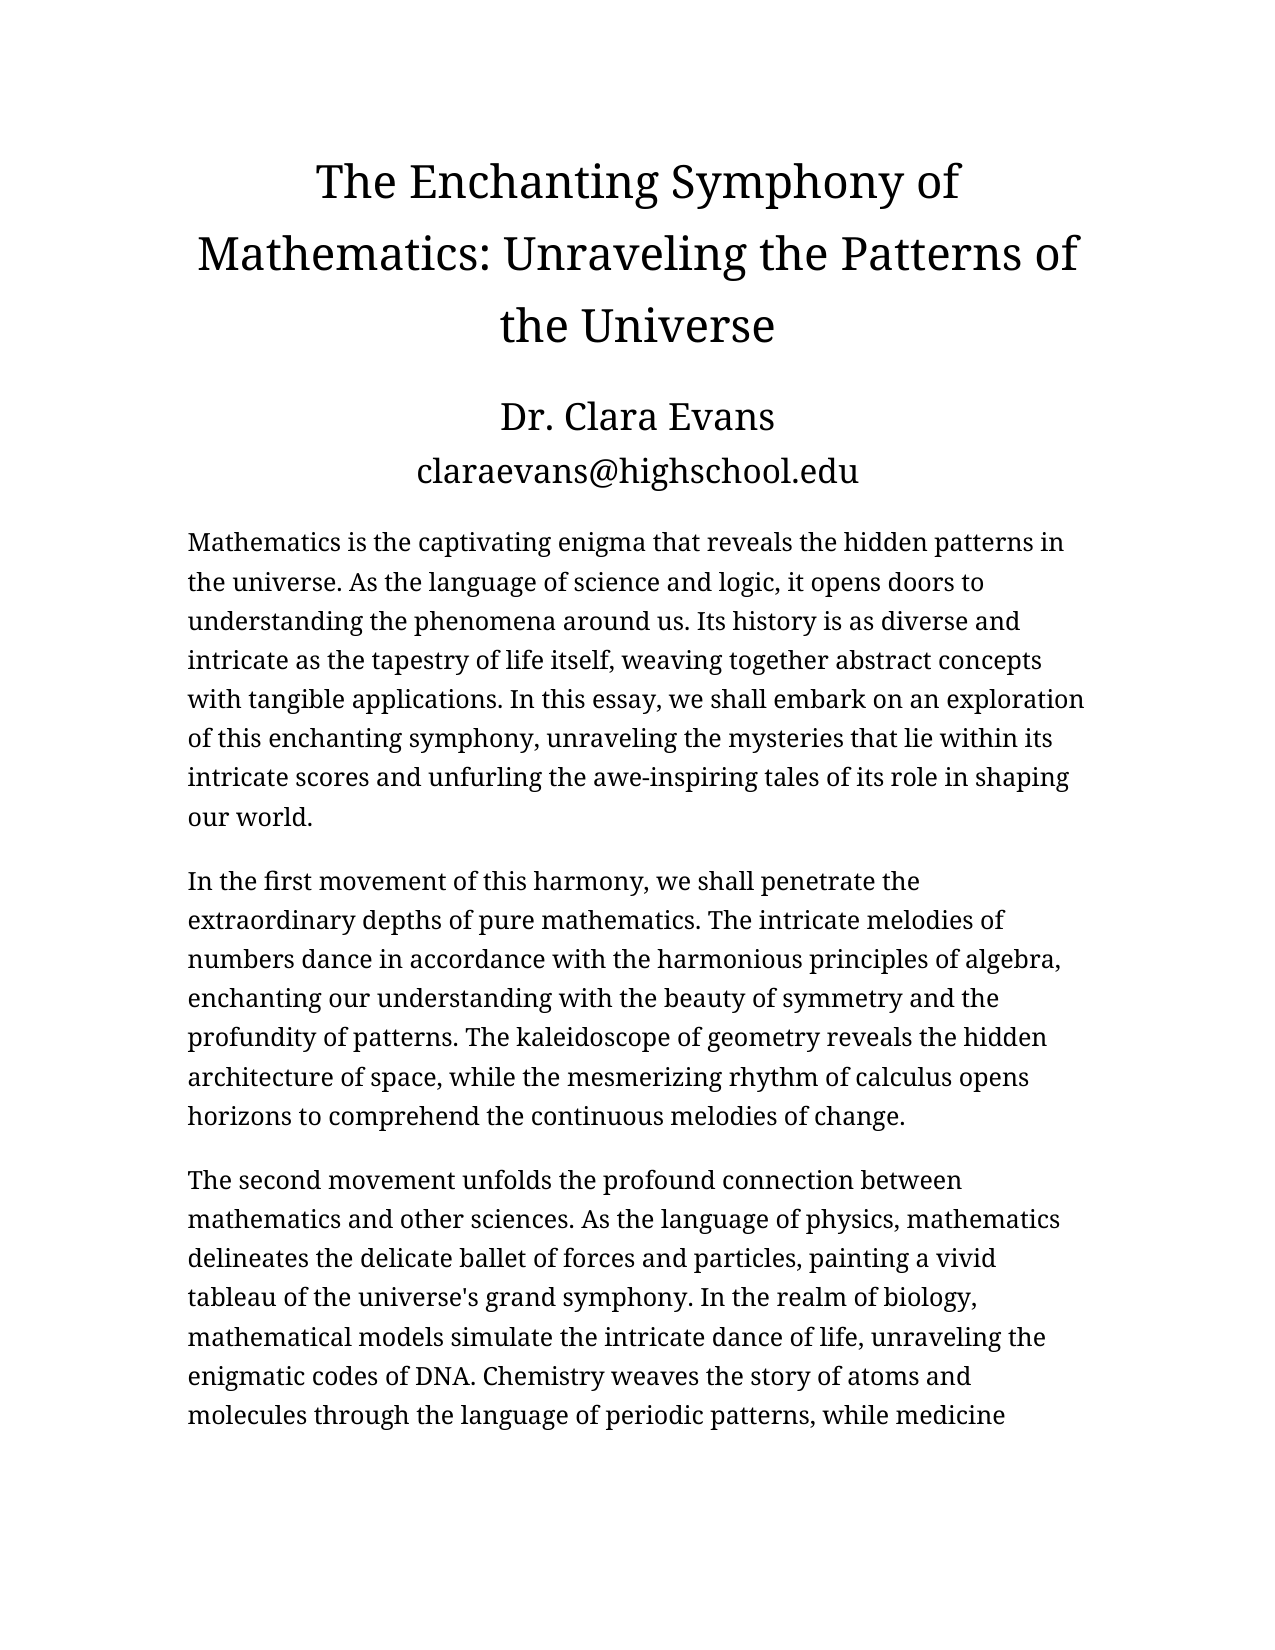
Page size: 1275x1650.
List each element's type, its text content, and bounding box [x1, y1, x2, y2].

text In the first movement of this harmony, we shall penetrate the extraordinary depths of pure mathematics. The intricate melodies of numbers dance in accordance with the harmonious principles of algebra, enchanting our understanding with the beauty of symmetry and the profundity of patterns. The kaleidoscope of geometry reveals the hidden architecture of space, while the mesmerizing rhythm of calculus opens horizons to comprehend the continuous melodies of change. [187, 863, 1087, 1132]
text Mathematics is the captivating enigma that reveals the hidden patterns in the universe. As the language of science and logic, it opens doors to understanding the phenomena around us. Its history is as diverse and intricate as the tapestry of life itself, weaving together abstract concepts with tangible applications. In this essay, we shall embark on an exploration of this enchanting symphony, unraveling the mysteries that lie within its intricate scores and unfurling the awe-inspiring tales of its role in shaping our world. [187, 525, 1087, 833]
text The Enchanting Symphony of Mathematics: Unraveling the Patterns of the Universe [187, 150, 1087, 356]
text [187, 1162, 1087, 1432]
text Dr. Clara Evans claraevans@highschool.edu [187, 390, 1087, 493]
